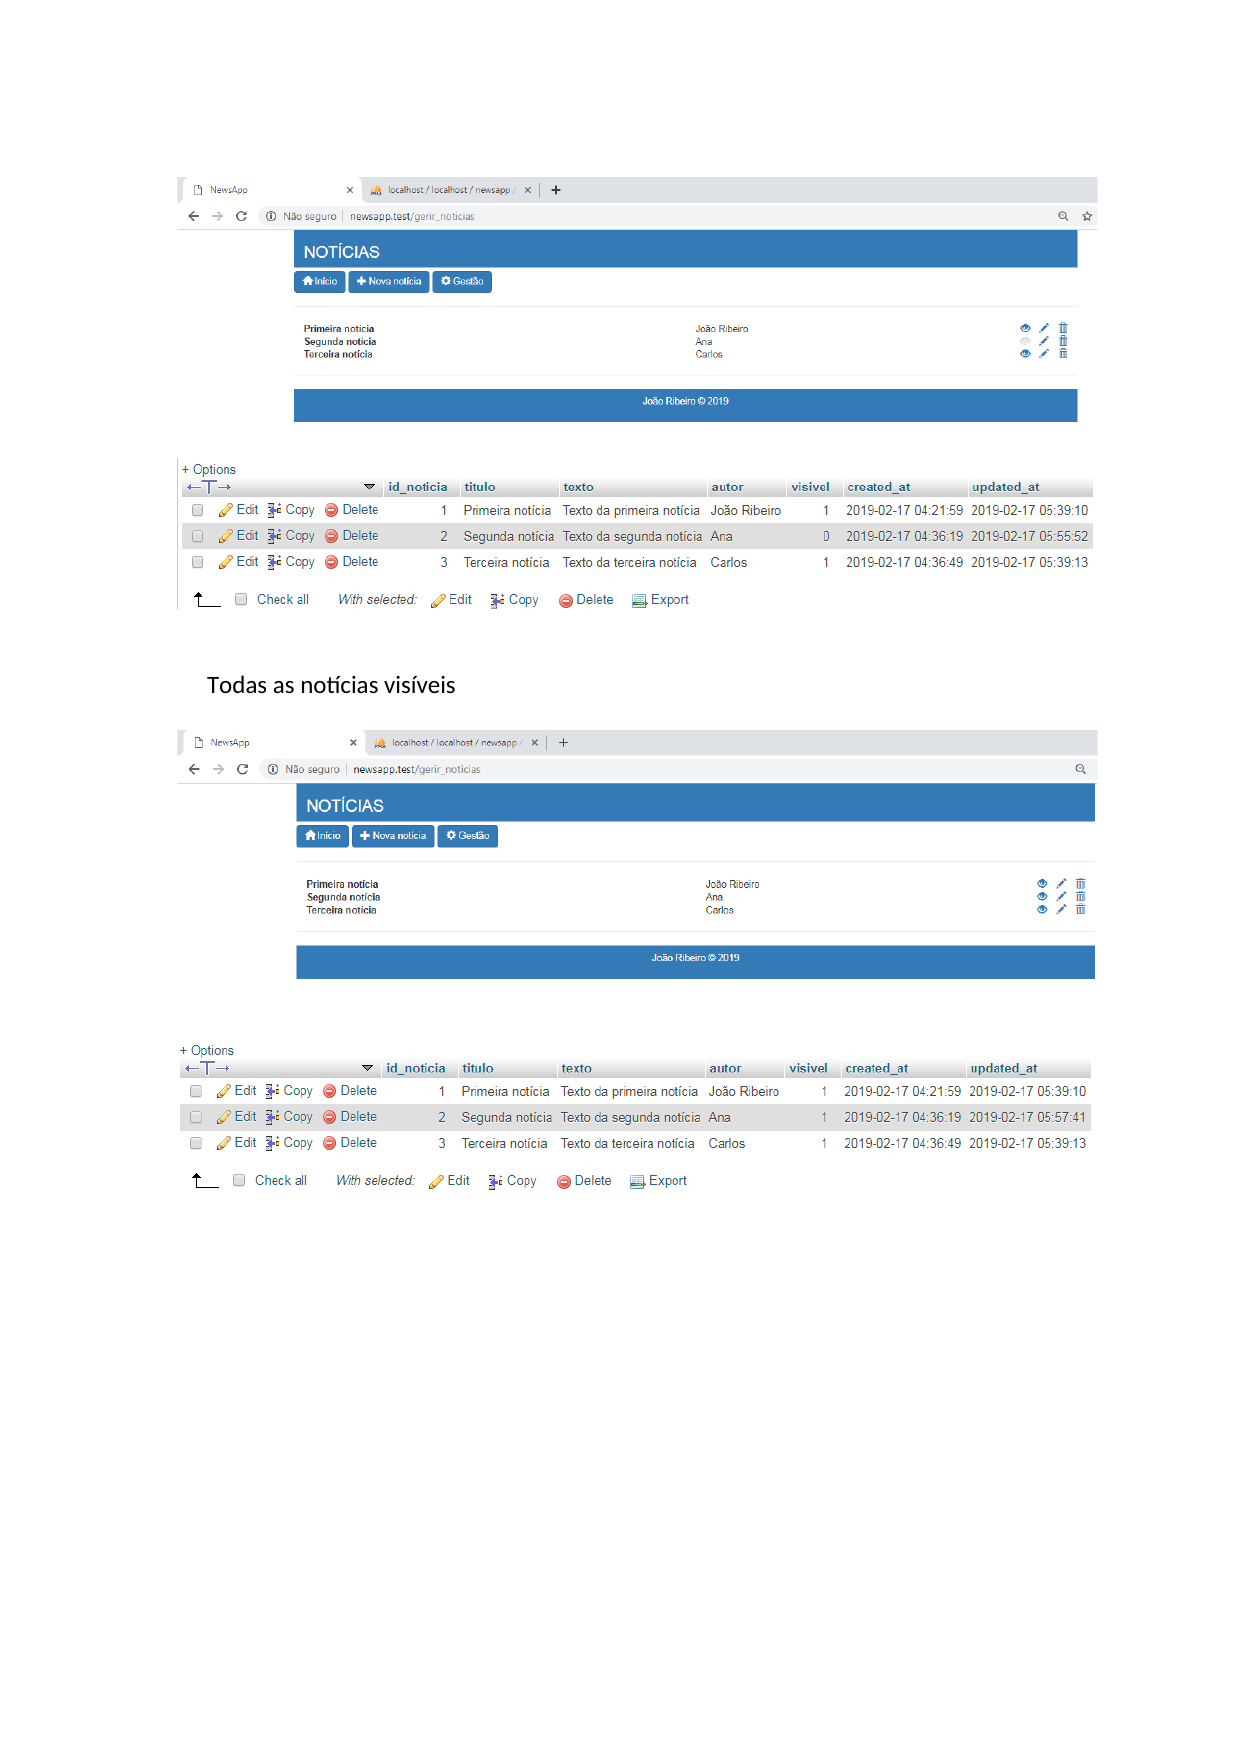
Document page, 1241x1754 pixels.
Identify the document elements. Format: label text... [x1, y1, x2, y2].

picture [177, 1043, 1098, 1191]
text Todas as notícias visíveis [177, 669, 1122, 700]
picture [177, 730, 1098, 983]
picture [177, 177, 1098, 428]
picture [177, 458, 1098, 609]
